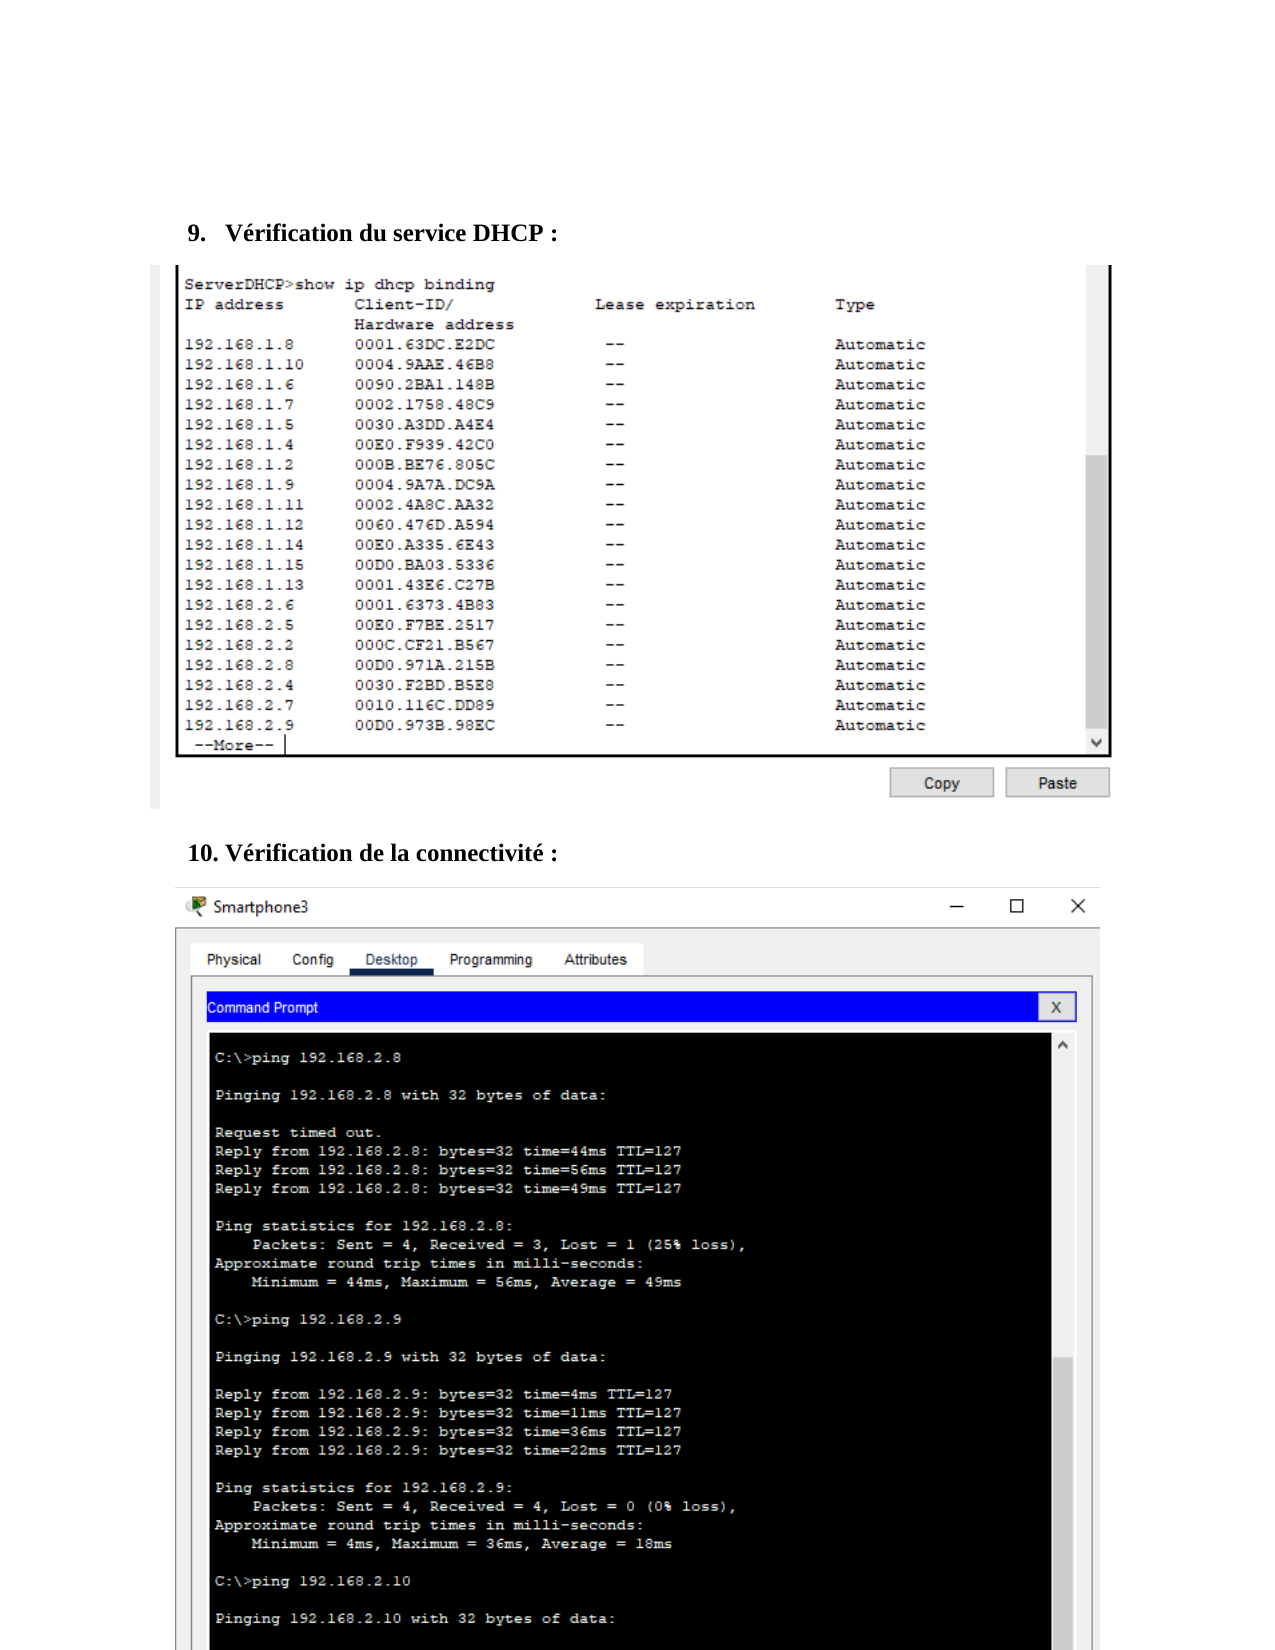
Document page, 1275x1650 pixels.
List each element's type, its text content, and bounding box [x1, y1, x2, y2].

picture [150, 265, 1125, 809]
list Vérification de la connectivité : [187, 838, 1125, 867]
list Vérification du service DHCP : [187, 218, 1125, 247]
picture [175, 887, 1100, 1650]
